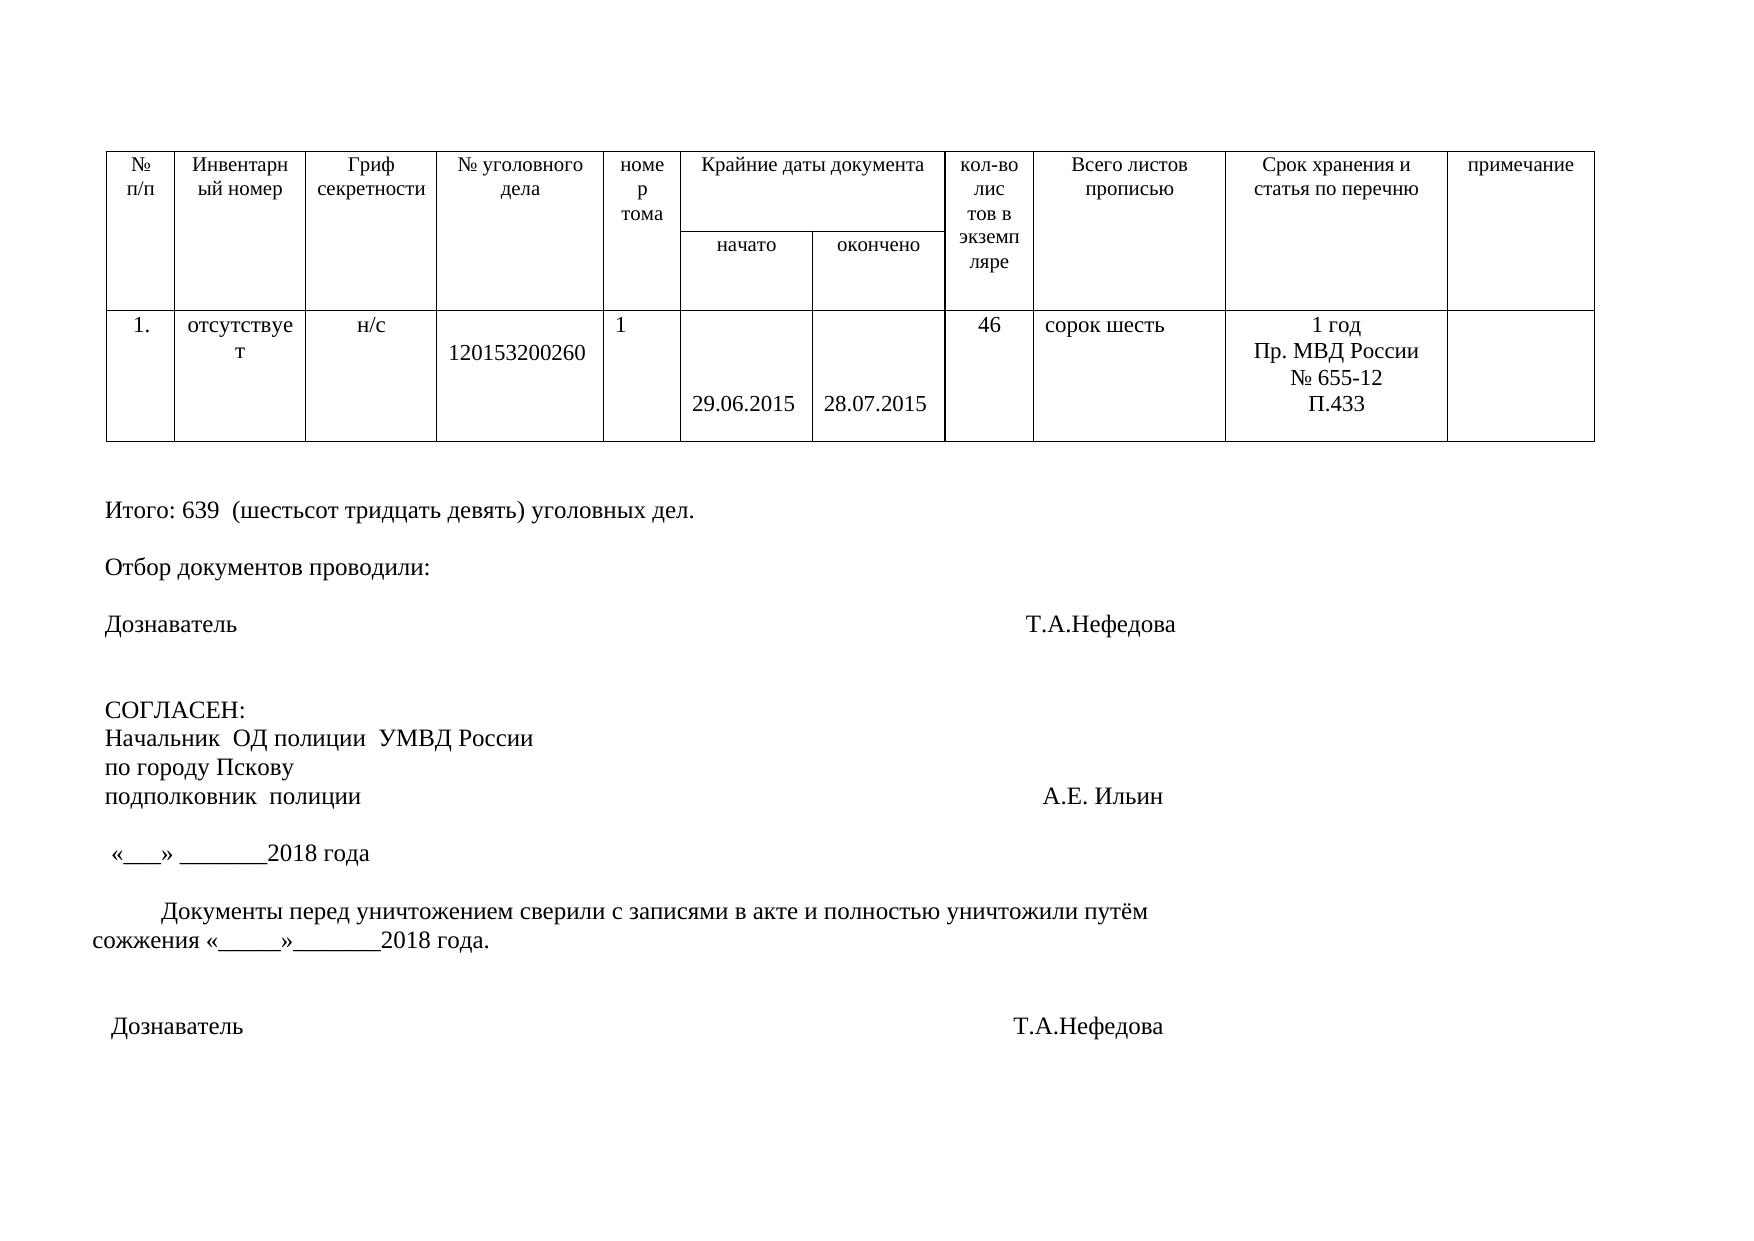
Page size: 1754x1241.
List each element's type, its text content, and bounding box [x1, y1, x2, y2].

table_cell н/с [306, 311, 436, 441]
text Итого: 639 (шестьсот тридцать девять) уголовных дел. [29, 495, 1636, 524]
table_cell [107, 311, 174, 441]
table_cell сорок шесть [1034, 311, 1225, 441]
text Документы перед уничтожением сверили с записями в акте и полностью уничтожили путём [29, 896, 1636, 925]
table_cell 1 [604, 311, 680, 441]
text «___» _______2018 года [29, 838, 1636, 867]
table_header № п/п [107, 152, 174, 310]
table_header № уголовного дела [437, 152, 603, 310]
table_cell 1 год Пр. МВД России № 655-12 П.433 [1226, 311, 1447, 441]
table_header Гриф секретности [306, 152, 436, 310]
table_cell 28.07.2015 [813, 311, 944, 441]
table_cell 120153200260 [437, 311, 603, 441]
table_header Крайние даты документа [681, 152, 944, 231]
text Отбор документов проводили: [29, 552, 1636, 581]
text по городу Пскову [29, 752, 1636, 781]
text Дознаватель Т.А.Нефедова [29, 1011, 1636, 1040]
table_header Инвентарный номер [175, 152, 305, 310]
text Начальник ОД полиции УМВД России [29, 723, 1636, 752]
table_header Срок хранения и статья по перечню [1226, 152, 1447, 310]
text СОГЛАСЕН: [29, 695, 1636, 723]
table_header кол-во лис тов в экземпляре [946, 152, 1033, 310]
table_cell окончено [813, 232, 944, 310]
table_cell 29.06.2015 [681, 311, 812, 441]
text подполковник полиции А.Е. Ильин [29, 781, 1636, 810]
table_header номер тома [604, 152, 680, 310]
text сожжения «_____»_______2018 года. [29, 925, 1636, 953]
table_cell 46 [946, 311, 1033, 441]
table_header примечание [1448, 152, 1594, 310]
text Дознаватель Т.А.Нефедова [29, 609, 1636, 638]
table_cell [1448, 311, 1594, 441]
table_cell начато [681, 232, 812, 310]
table_header Всего листов прописью [1034, 152, 1225, 310]
table_cell отсутствует [175, 311, 305, 441]
